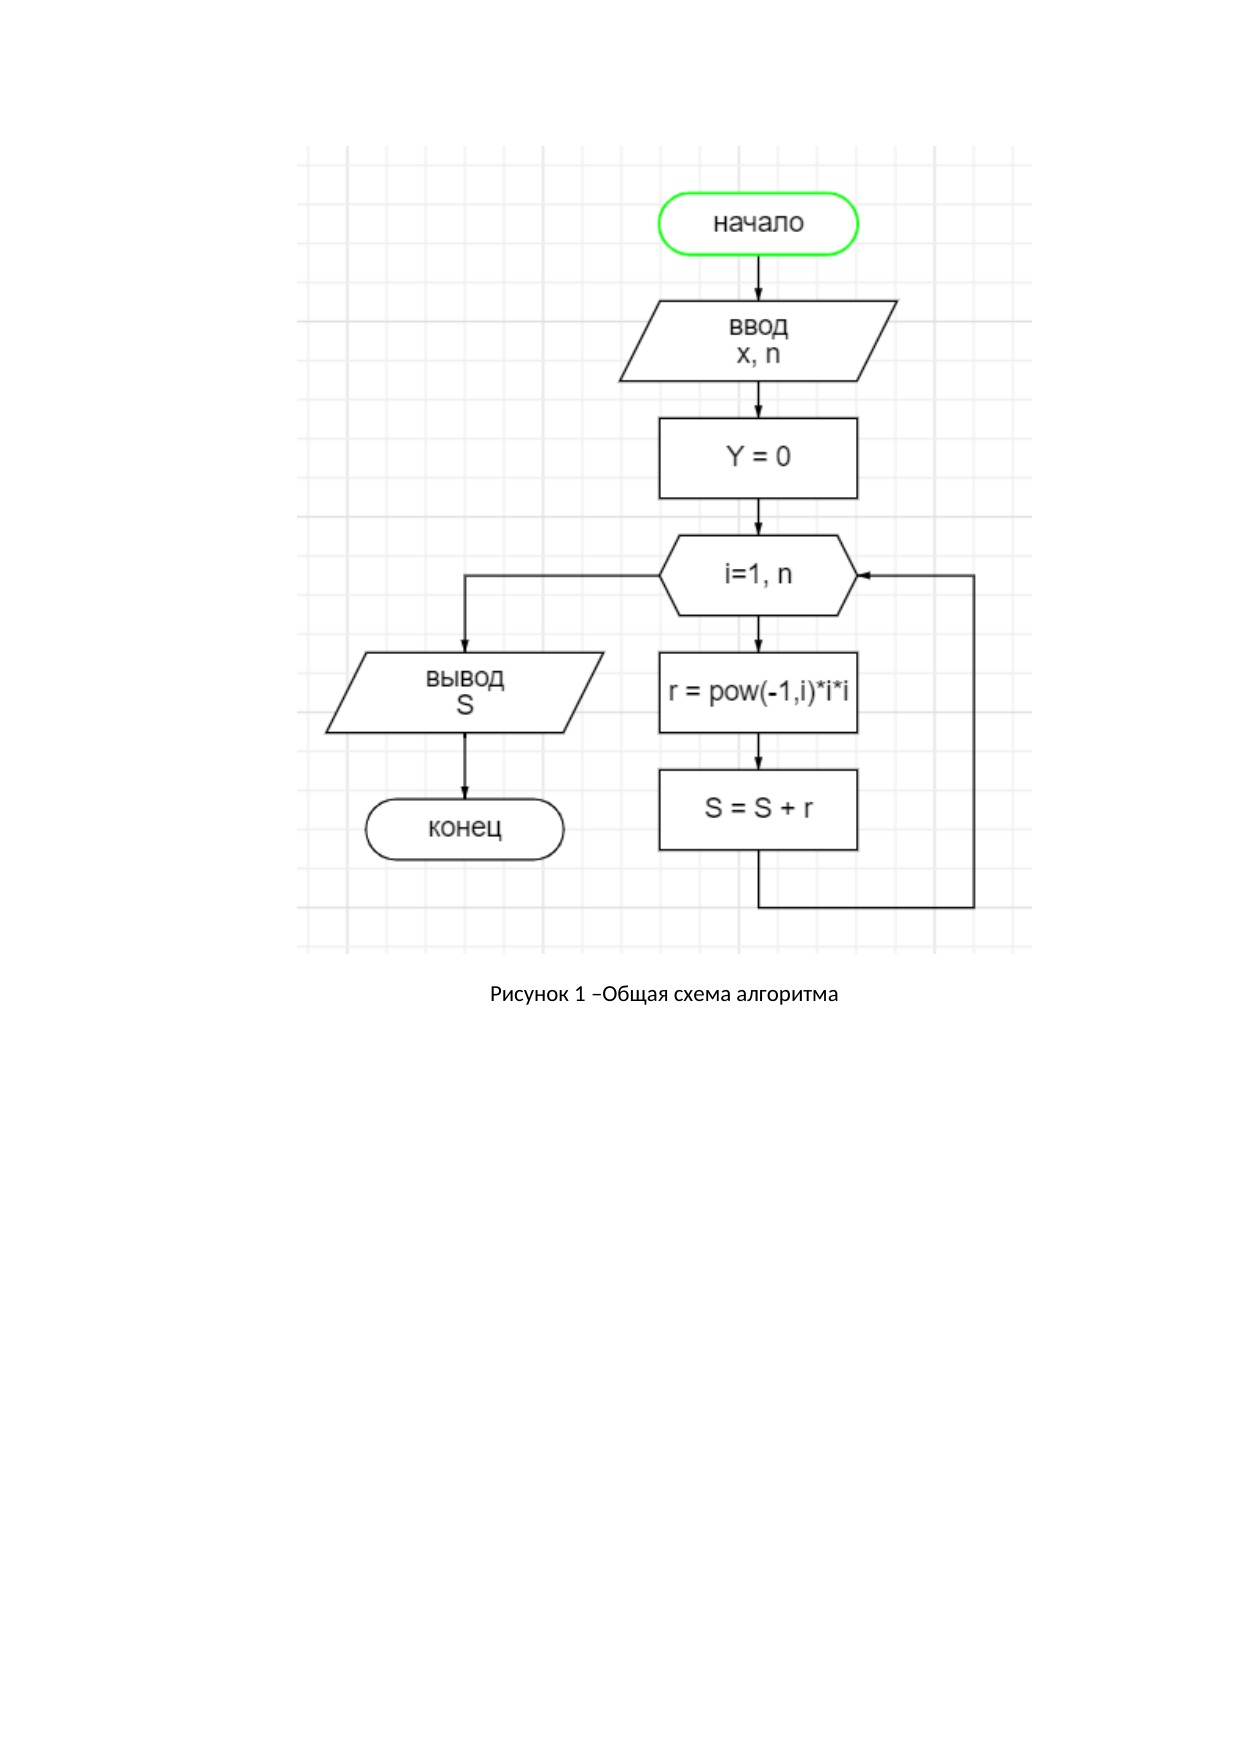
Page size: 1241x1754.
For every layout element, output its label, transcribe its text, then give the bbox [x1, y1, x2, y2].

picture [297, 146, 1032, 954]
text Рисунок 1 –Общая схема алгоритма [177, 979, 1152, 1007]
